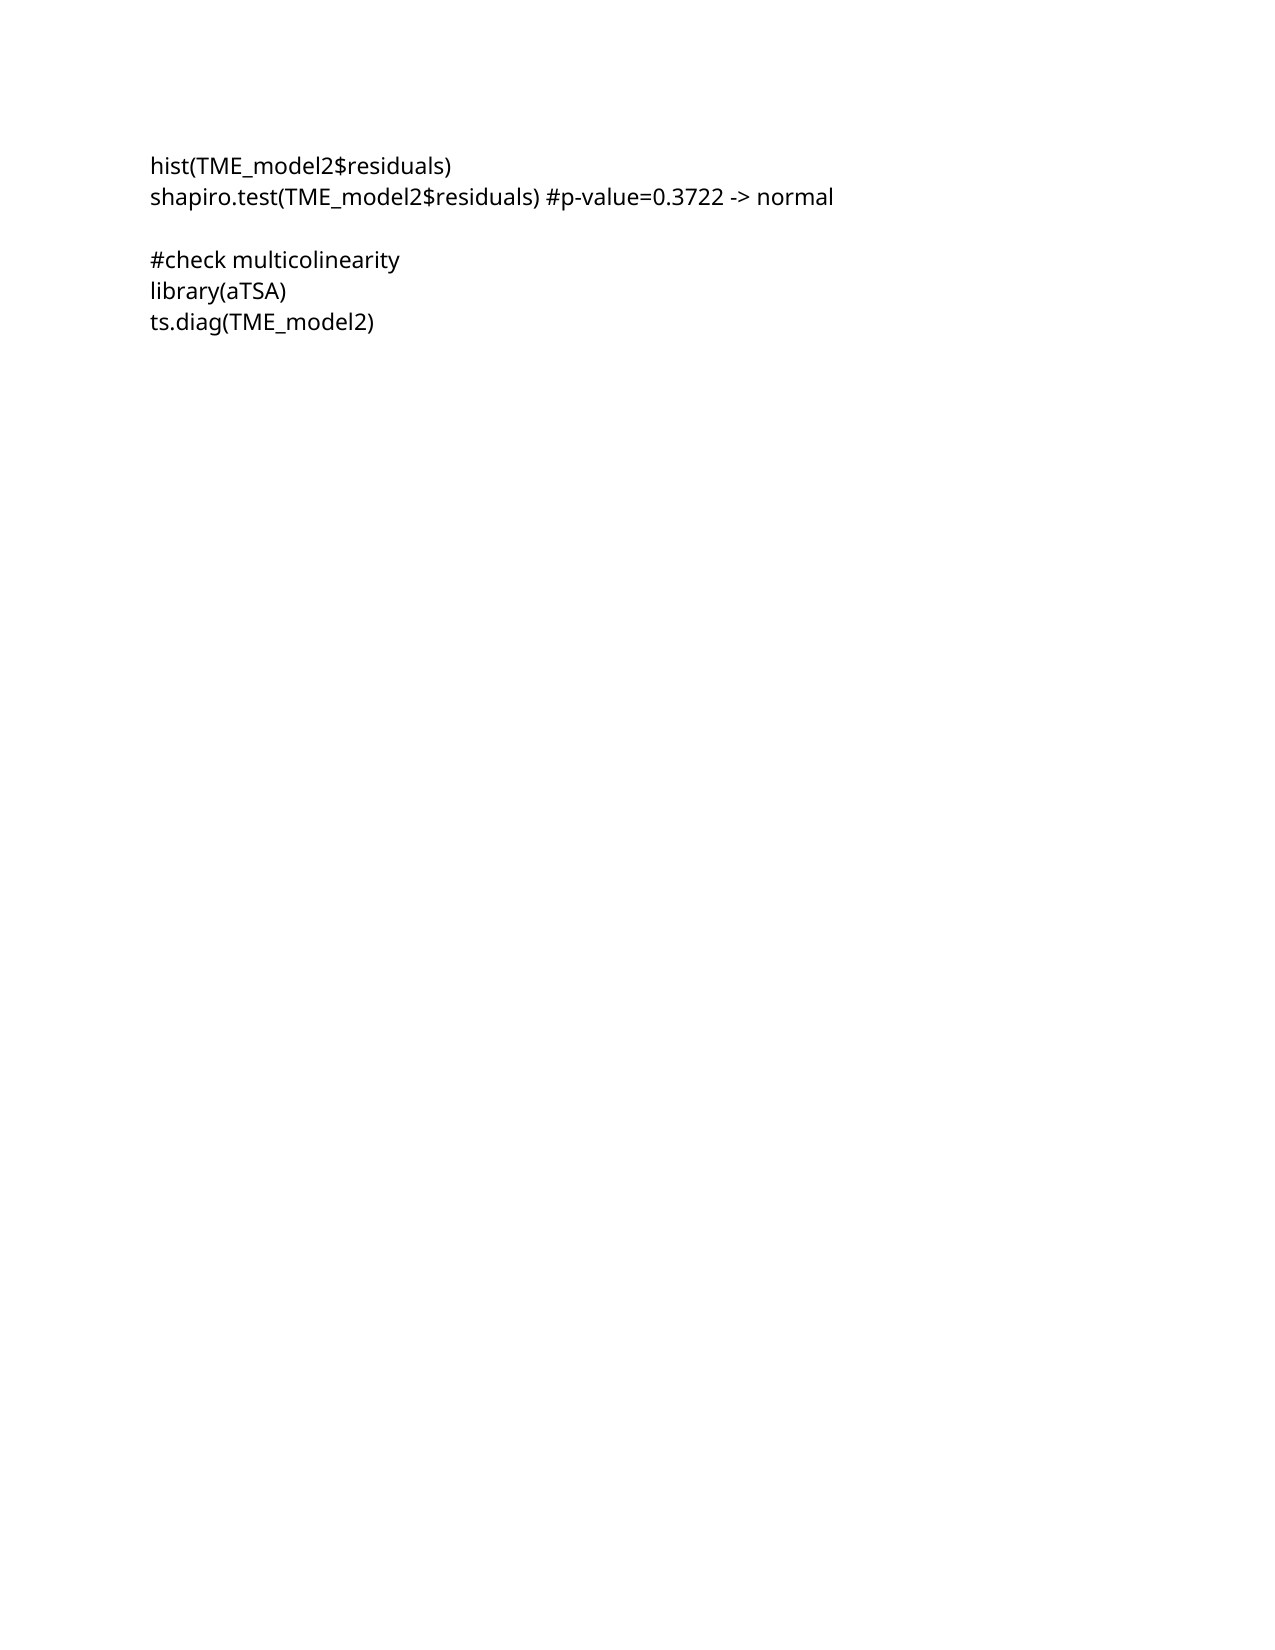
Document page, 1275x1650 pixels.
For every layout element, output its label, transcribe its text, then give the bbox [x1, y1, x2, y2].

text shapiro.test(TME_model2$residuals) #p-value=0.3722 -> normal [150, 181, 1125, 212]
text library(aTSA) [150, 275, 1125, 306]
text ts.diag(TME_model2) [150, 306, 1125, 337]
text #check multicolinearity [150, 244, 1125, 275]
text hist(TME_model2$residuals) [150, 150, 1125, 181]
